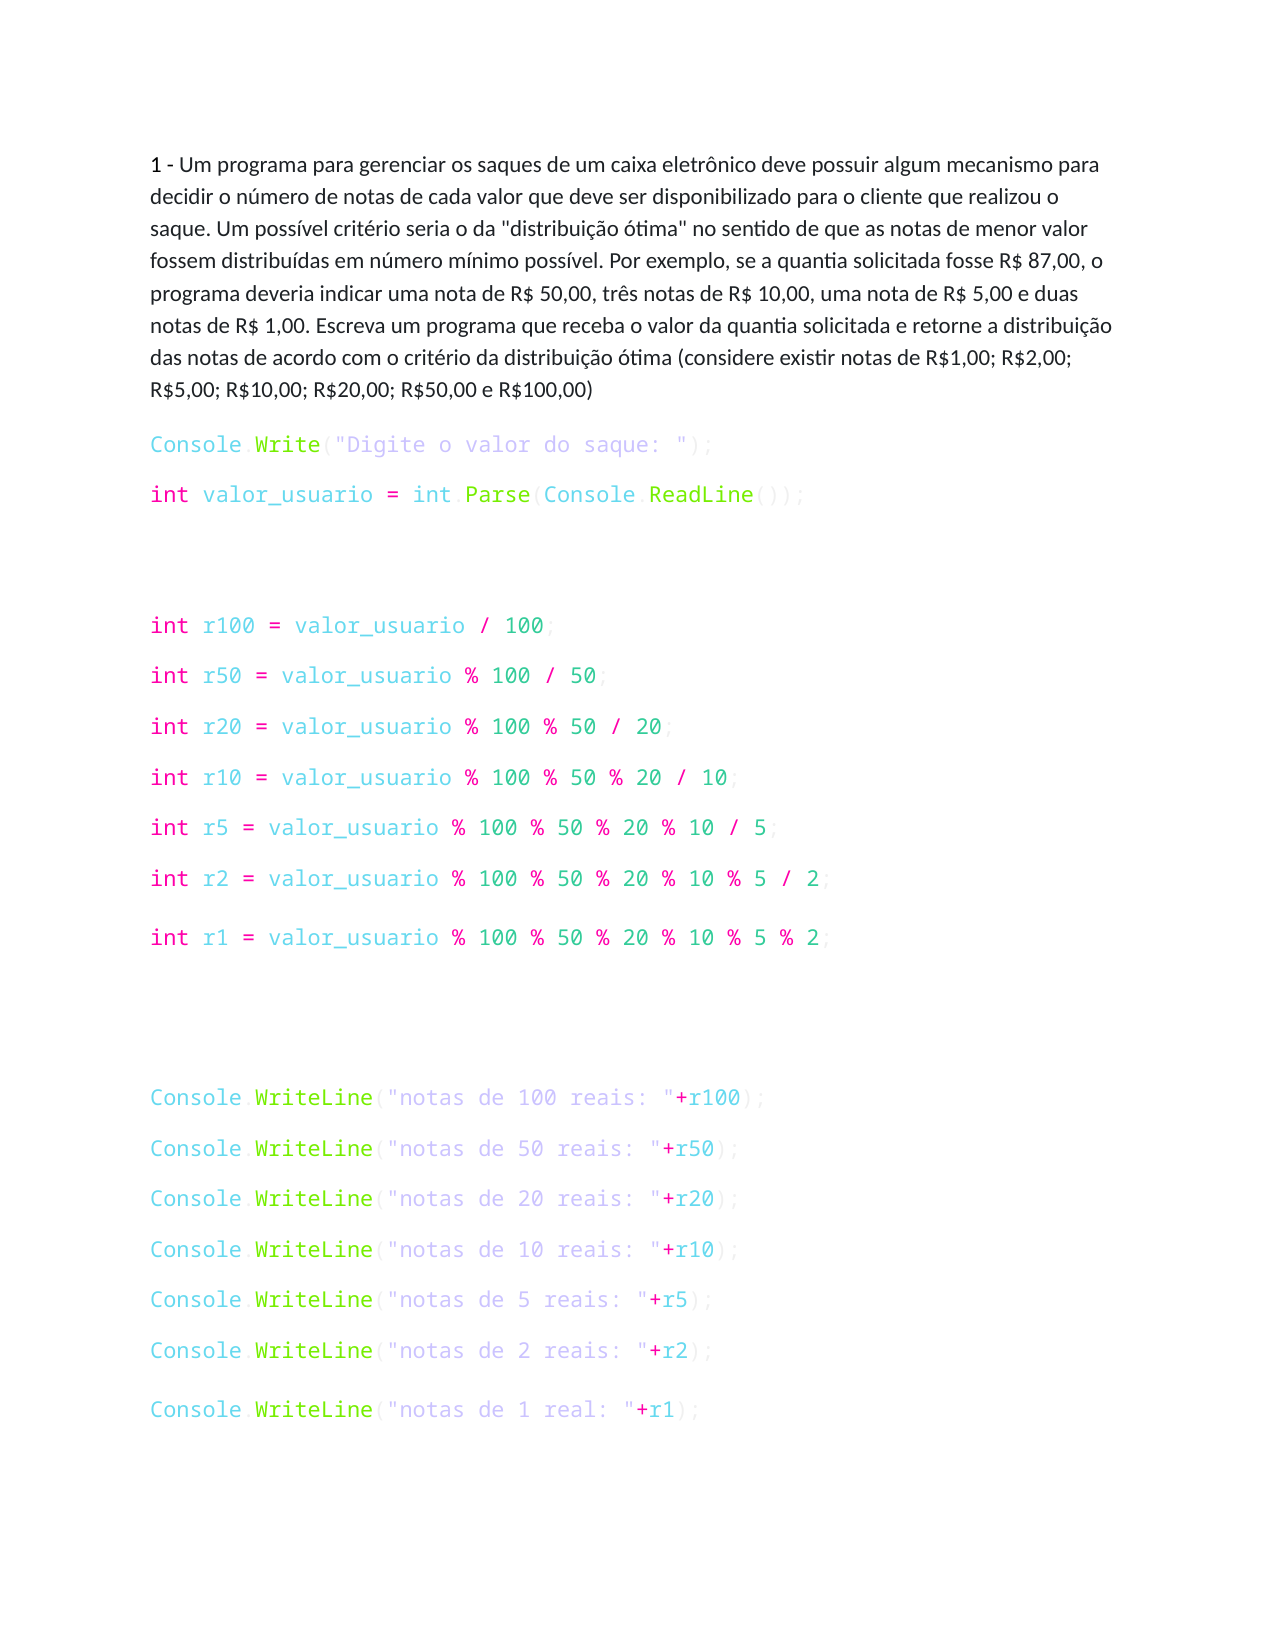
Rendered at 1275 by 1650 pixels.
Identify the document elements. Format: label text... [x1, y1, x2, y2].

text Console.Write("Digite o valor do saque: "); [150, 428, 1125, 458]
text int r5 = valor_usuario % 100 % 50 % 20 % 10 / 5; [150, 812, 1125, 841]
text Console.WriteLine("notas de 50 reais: "+r50); [150, 1132, 1125, 1162]
text int r50 = valor_usuario % 100 / 50; [150, 660, 1125, 690]
text 1 - Um programa para gerenciar os saques de um caixa eletrônico deve possuir algum mecanismo para decidir o número de notas de cada valor que deve ser disponibilizado para o cliente que realizou o saque. Um possível critério seria o da "distribuição ótima" no sentido de que as notas de menor valor fossem distribuídas em número mínimo possível. Por exemplo, se a quantia solicitada fosse R$ 87,00, o programa deveria indicar uma nota de R$ 50,00, três notas de R$ 10,00, uma nota de R$ 5,00 e duas notas de R$ 1,00. Escreva um programa que receba o valor da quantia solicitada e retorne a distribuição das notas de acordo com o critério da distribuição ótima (considere existir notas de R$1,00; R$2,00; R$5,00; R$10,00; R$20,00; R$50,00 e R$100,00) [150, 150, 1125, 403]
text int r1 = valor_usuario % 100 % 50 % 20 % 10 % 5 % 2; [150, 922, 1125, 951]
text Console.WriteLine("notas de 100 reais: "+r100); [150, 1082, 1125, 1112]
text int valor_usuario = int.Parse(Console.ReadLine()); [150, 479, 1125, 508]
text int r2 = valor_usuario % 100 % 50 % 20 % 10 % 5 / 2; [150, 862, 1125, 892]
text Console.WriteLine("notas de 10 reais: "+r10); [150, 1233, 1125, 1263]
text int r100 = valor_usuario / 100; [150, 609, 1125, 639]
text Console.WriteLine("notas de 20 reais: "+r20); [150, 1183, 1125, 1213]
text int r10 = valor_usuario % 100 % 50 % 20 / 10; [150, 761, 1125, 791]
text Console.WriteLine("notas de 5 reais: "+r5); [150, 1284, 1125, 1314]
text Console.WriteLine("notas de 2 reais: "+r2); [150, 1334, 1125, 1364]
text Console.WriteLine("notas de 1 real: "+r1); [150, 1394, 1125, 1424]
text int r20 = valor_usuario % 100 % 50 / 20; [150, 711, 1125, 740]
